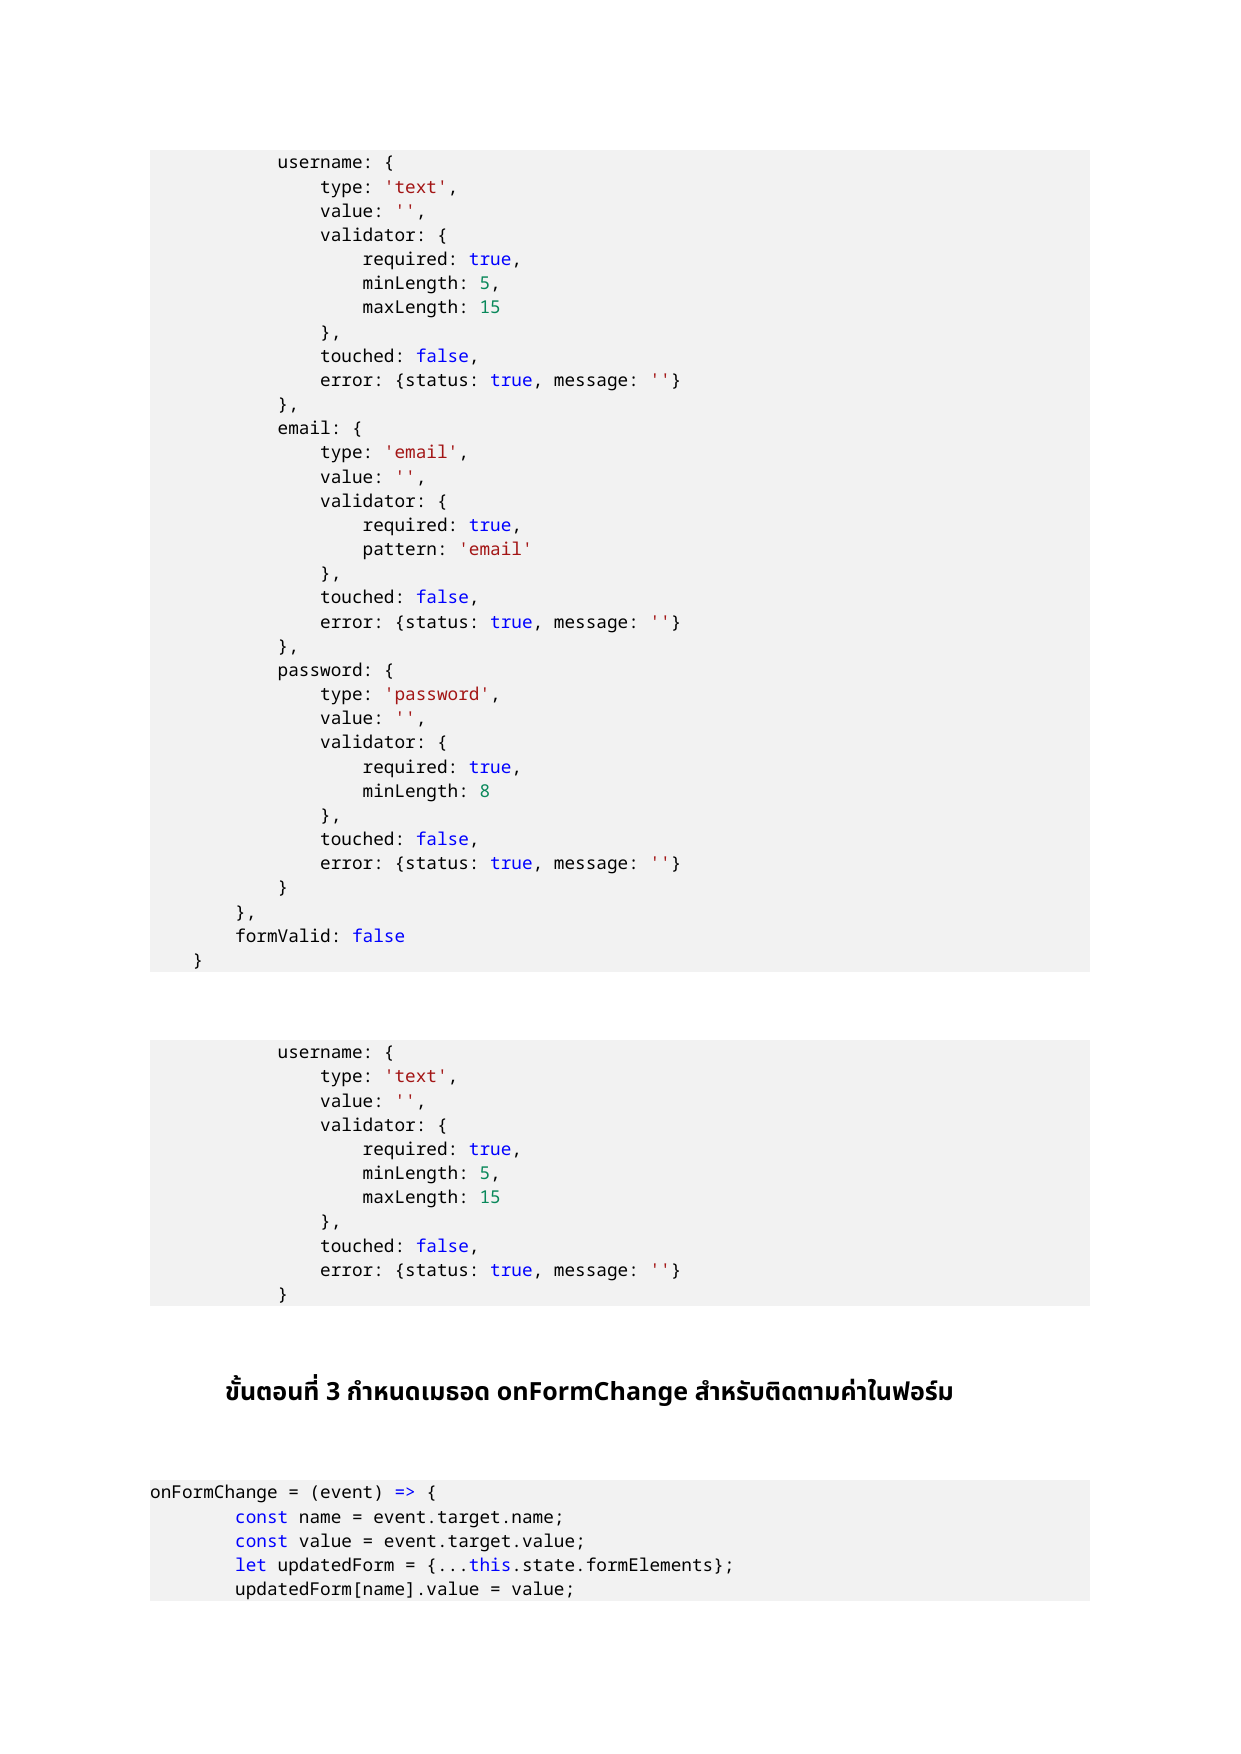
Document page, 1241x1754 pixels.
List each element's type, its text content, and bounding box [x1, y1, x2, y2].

text validator: { [150, 730, 1090, 754]
text minLength: 8 [150, 778, 1090, 802]
text }, [150, 802, 1090, 827]
text }, [150, 392, 1090, 416]
text onFormChange = (event) => { [150, 1480, 1090, 1504]
text email: { [150, 416, 1090, 440]
text maxLength: 15 [150, 1185, 1090, 1209]
text value: '', [150, 1088, 1090, 1112]
text value: '', [150, 706, 1090, 730]
text touched: false, [150, 585, 1090, 609]
text type: 'password', [150, 682, 1090, 706]
text error: {status: true, message: ''} [150, 367, 1090, 392]
text required: true, [150, 1136, 1090, 1161]
text error: {status: true, message: ''} [150, 609, 1090, 633]
text validator: { [150, 488, 1090, 512]
text touched: false, [150, 343, 1090, 367]
text validator: { [150, 1112, 1090, 1136]
text required: true, [150, 512, 1090, 537]
text }, [150, 561, 1090, 585]
text username: { [150, 150, 1090, 174]
text ขั้นตอนที่ 3 กำหนดเมธอด onFormChange สำหรับติดตามค่าในฟอร์ม [150, 1374, 1090, 1412]
text formValid: false [150, 923, 1090, 947]
text error: {status: true, message: ''} [150, 1257, 1090, 1281]
text touched: false, [150, 1233, 1090, 1257]
text minLength: 5, [150, 271, 1090, 295]
text }, [150, 633, 1090, 657]
text }, [150, 899, 1090, 923]
text }, [150, 319, 1090, 343]
text minLength: 5, [150, 1161, 1090, 1185]
text pattern: 'email' [150, 537, 1090, 561]
text touched: false, [150, 827, 1090, 851]
text } [150, 1281, 1090, 1306]
text value: '', [150, 464, 1090, 488]
text password: { [150, 657, 1090, 682]
text required: true, [150, 247, 1090, 271]
text } [150, 947, 1090, 972]
text type: 'email', [150, 440, 1090, 464]
text error: {status: true, message: ''} [150, 851, 1090, 875]
text username: { [150, 1040, 1090, 1064]
text required: true, [150, 754, 1090, 778]
text updatedForm[name].value = value; [150, 1577, 1090, 1601]
text } [150, 875, 1090, 899]
text value: '', [150, 198, 1090, 222]
text let updatedForm = {...this.state.formElements}; [150, 1552, 1090, 1577]
text validator: { [150, 222, 1090, 247]
text type: 'text', [150, 174, 1090, 198]
text const value = event.target.value; [150, 1528, 1090, 1552]
text }, [150, 1209, 1090, 1233]
text maxLength: 15 [150, 295, 1090, 319]
text const name = event.target.name; [150, 1504, 1090, 1528]
text type: 'text', [150, 1064, 1090, 1088]
